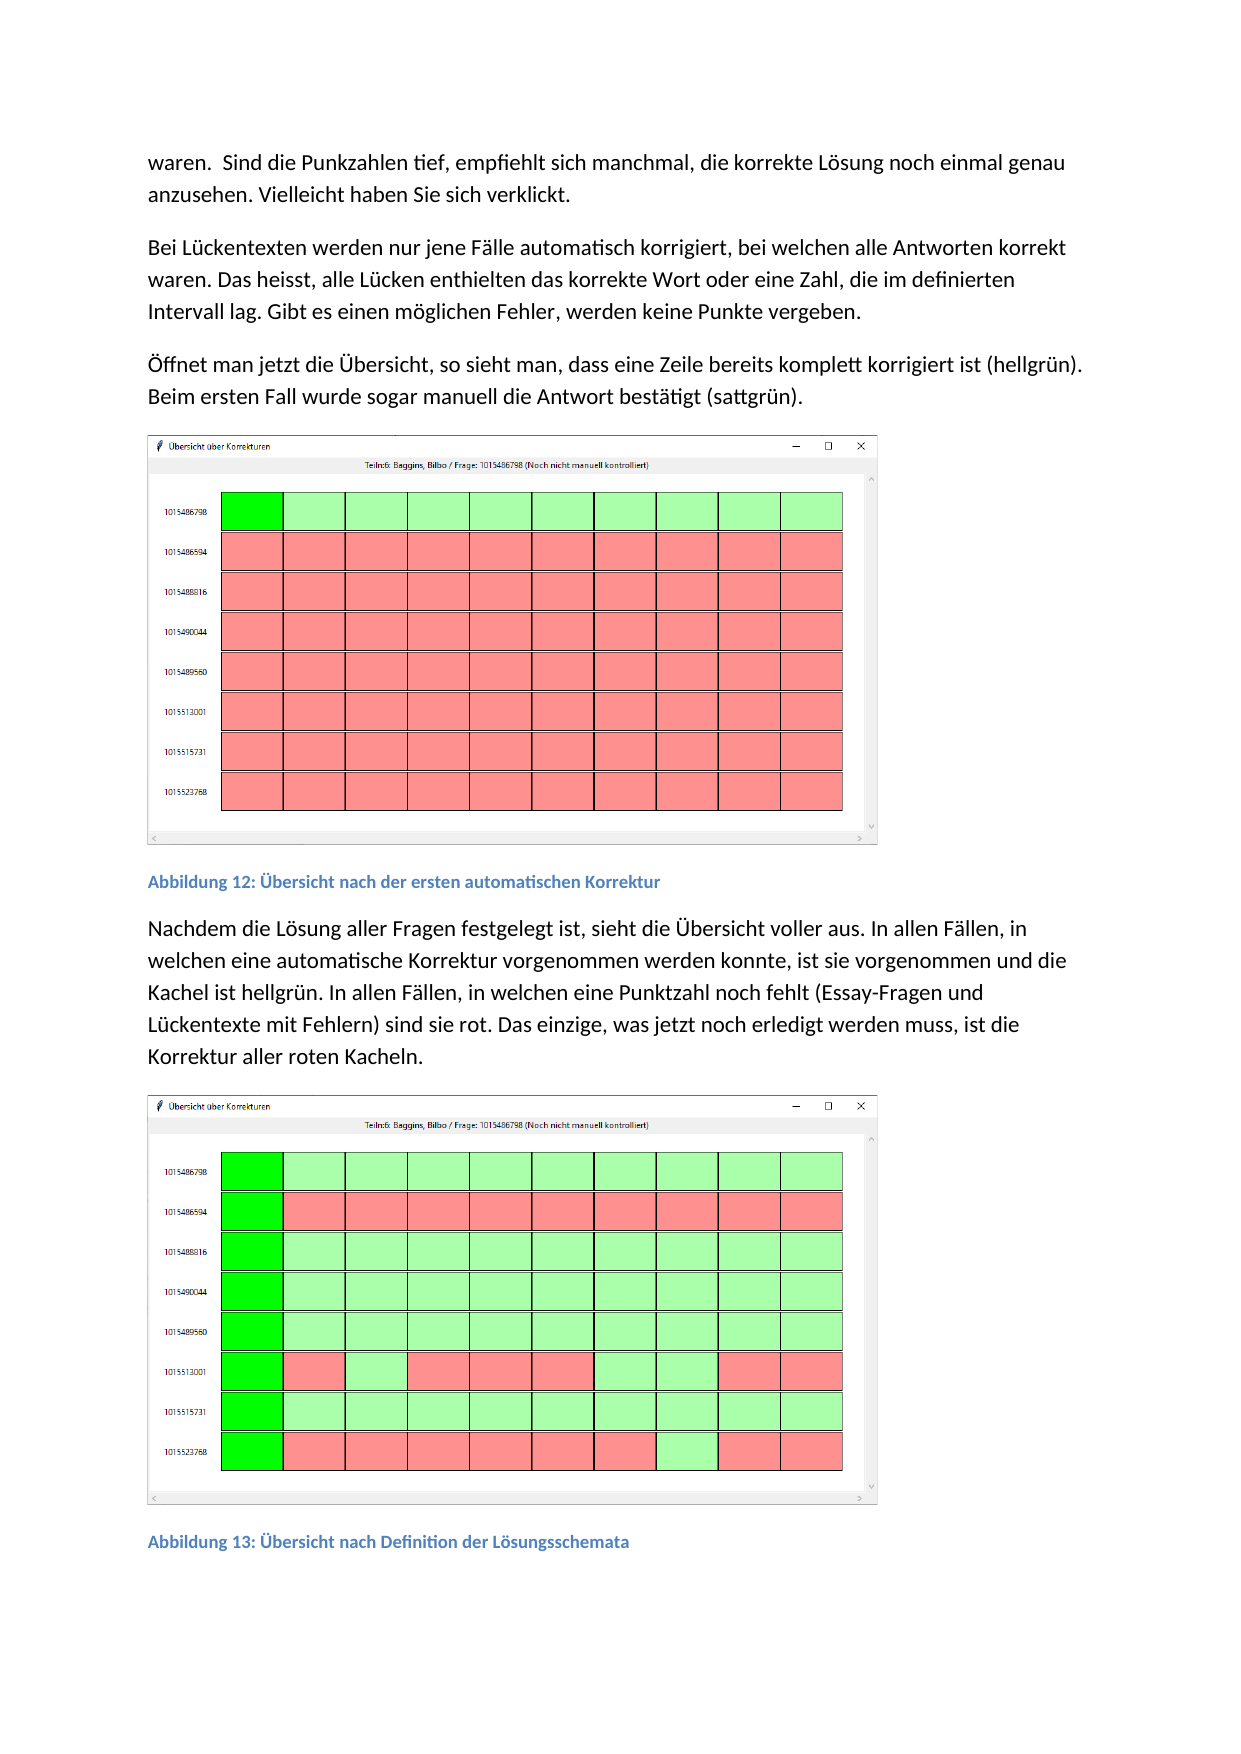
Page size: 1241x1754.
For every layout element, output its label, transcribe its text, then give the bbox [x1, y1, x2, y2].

picture [147, 435, 878, 845]
text Bei Lückentexten werden nur jene Fälle automatisch korrigiert, bei welchen alle Antworten korrekt waren. Das heisst, alle Lücken enthielten das korrekte Wort oder eine Zahl, die im definierten Intervall lag. Gibt es einen möglichen Fehler, werden keine Punkte vergeben. [148, 233, 1093, 325]
text Öffnet man jetzt die Übersicht, so sieht man, dass eine Zeile bereits komplett korrigiert ist (hellgrün). Beim ersten Fall wurde sogar manuell die Antwort bestätigt (sattgrün). [148, 350, 1093, 410]
text Nachdem die Lösung aller Fragen festgelegt ist, sieht die Übersicht voller aus. In allen Fällen, in welchen eine automatische Korrektur vorgenommen werden konnte, ist sie vorgenommen und die Kachel ist hellgrün. In allen Fällen, in welchen eine Punktzahl noch fehlt (Essay-Fragen und Lückentexte mit Fehlern) sind sie rot. Das einzige, was jetzt noch erledigt werden muss, ist die Korrektur aller roten Kacheln. [148, 914, 1093, 1070]
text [148, 148, 1093, 208]
picture [147, 1095, 878, 1505]
